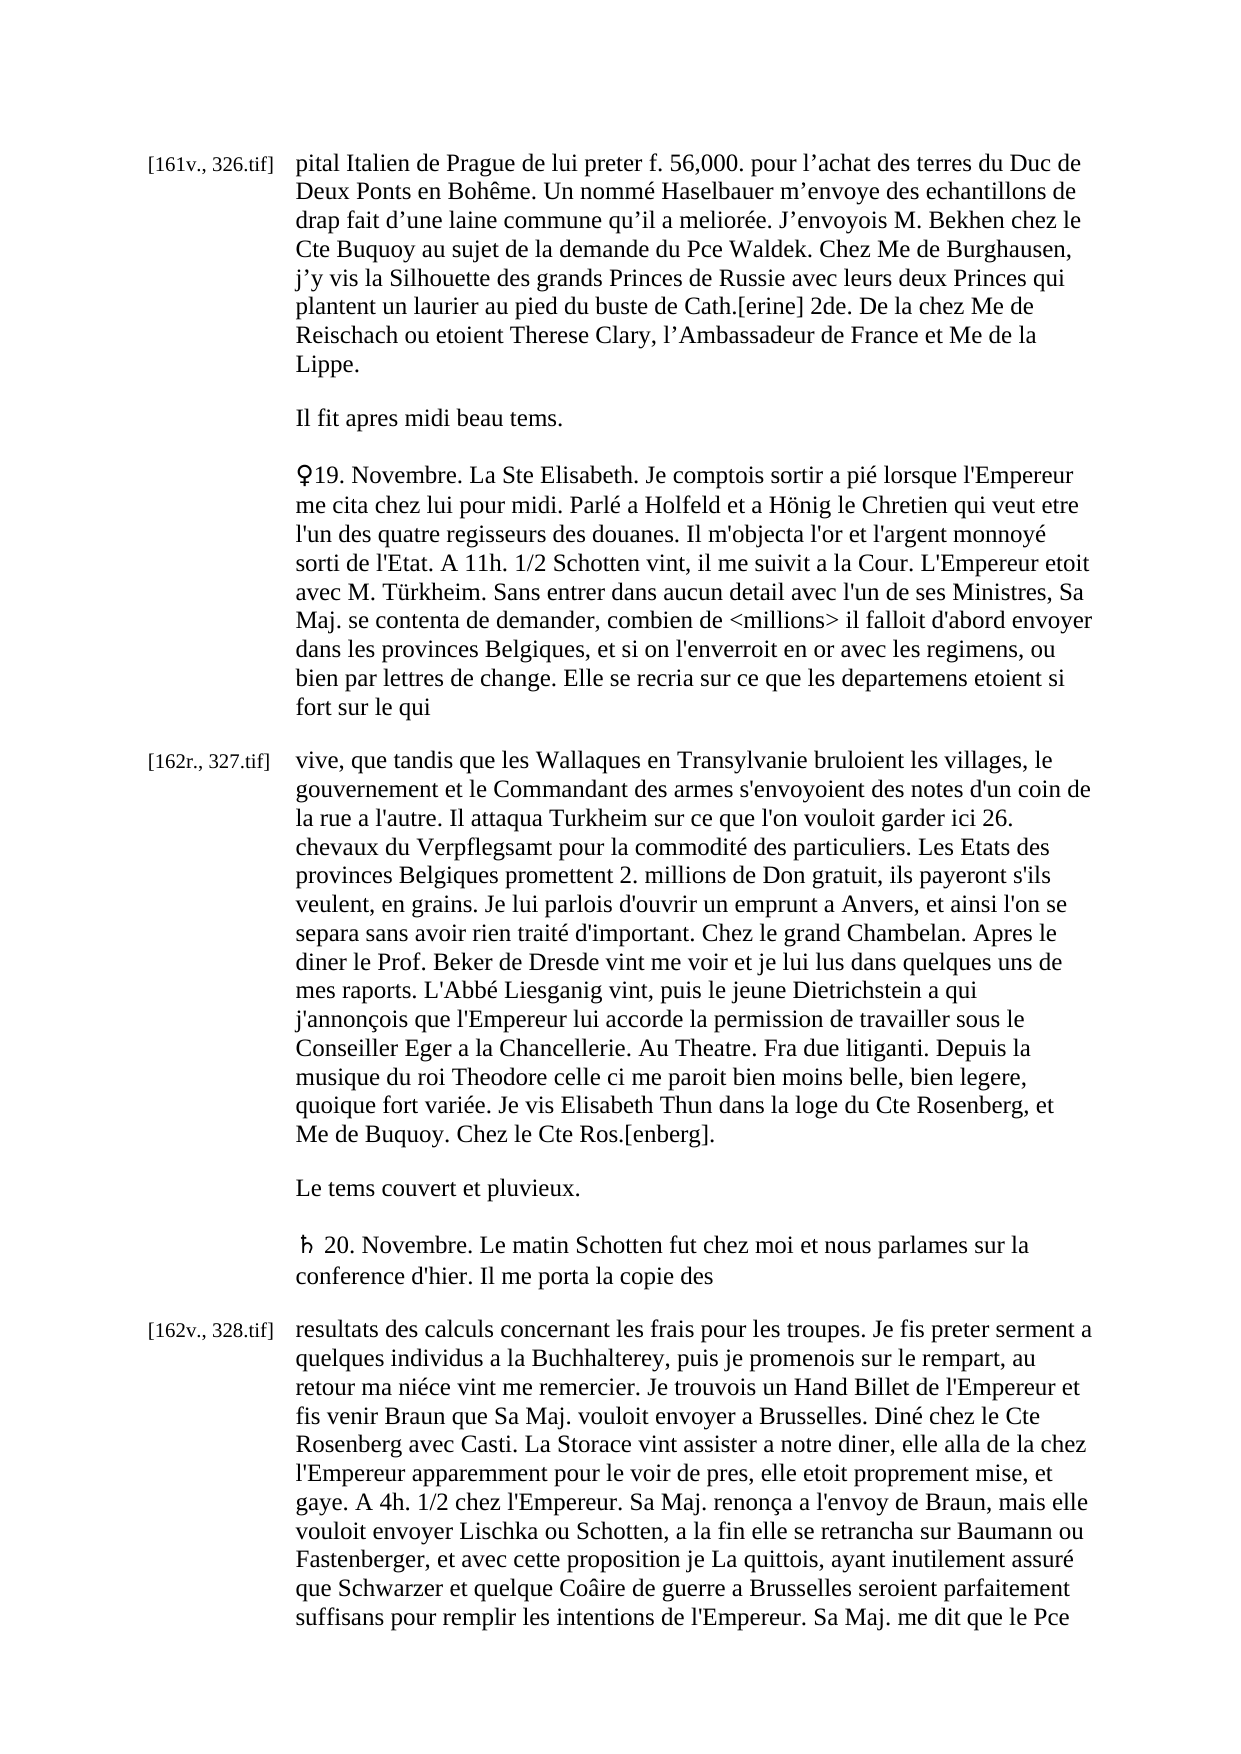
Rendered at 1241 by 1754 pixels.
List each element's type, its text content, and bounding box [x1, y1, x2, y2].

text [148, 1314, 1093, 1631]
text Le tems couvert et pluvieux. [295, 1173, 1093, 1202]
text Il fit apres midi beau tems. [295, 403, 1093, 431]
text ♄ 20. Novembre. Le matin Schotten fut chez moi et nous parlames sur la conference d'hier. Il me porta la copie des [295, 1227, 1093, 1289]
text [161v., 326.tif] pital Italien de Prague de lui preter f. 56,000. pour l’achat des terres du Duc de Deux Ponts en Bohême. Un nommé Haselbauer m’envoye des echantillons de drap fait d’une laine commune qu’il a meliorée. J’envoyois M. Bekhen chez le Cte Buquoy au sujet de la demande du Pce Waldek. Chez Me de Burghausen, j’y vis la Silhouette des grands Princes de Russie avec leurs deux Princes qui plantent un laurier au pied du buste de Cath.[erine] 2de. De la chez Me de Reischach ou etoient Therese Clary, l’Ambassadeur de France et Me de la Lippe. [148, 148, 1093, 378]
text [162r., 327.tif] vive, que tandis que les Wallaques en Transylvanie bruloient les villages, le gouvernement et le Commandant des armes s'envoyoient des notes d'un coin de la rue a l'autre. Il attaqua Turkheim sur ce que l'on vouloit garder ici 26. chevaux du Verpflegsamt pour la commodité des particuliers. Les Etats des provinces Belgiques promettent 2. millions de Don gratuit, ils payeront s'ils veulent, en grains. Je lui parlois d'ouvrir un emprunt a Anvers, et ainsi l'on se separa sans avoir rien traité d'important. Chez le grand Chambelan. Apres le diner le Prof. Beker de Dresde vint me voir et je lui lus dans quelques uns de mes raports. L'Abbé Liesganig vint, puis le jeune Dietrichstein a qui j'annonçois que l'Empereur lui accorde la permission de travailler sous le Conseiller Eger a la Chancellerie. Au Theatre. Fra due litiganti. Depuis la musique du roi Theodore celle ci me paroit bien moins belle, bien legere, quoique fort variée. Je vis Elisabeth Thun dans la loge du Cte Rosenberg, et Me de Buquoy. Chez le Cte Ros.[enberg]. [148, 745, 1093, 1148]
text ︎19. Novembre. La Ste Elisabeth. Je comptois sortir a pié lorsque l'Empereur me cita chez lui pour midi. Parlé a Holfeld et a Hönig le Chretien qui veut etre l'un des quatre regisseurs des douanes. Il m'objecta l'or et l'argent monnoyé sorti de l'Etat. A 11h. 1/2 Schotten vint, il me suivit a la Cour. L'Empereur etoit avec M. Türkheim. Sans entrer dans aucun detail avec l'un de ses Ministres, Sa Maj. se contenta de demander, combien de <millions> il falloit d'abord envoyer dans les provinces Belgiques, et si on l'enverroit en or avec les regimens, ou bien par lettres de change. Elle se recria sur ce que les departemens etoient si fort sur le qui [295, 456, 1093, 720]
